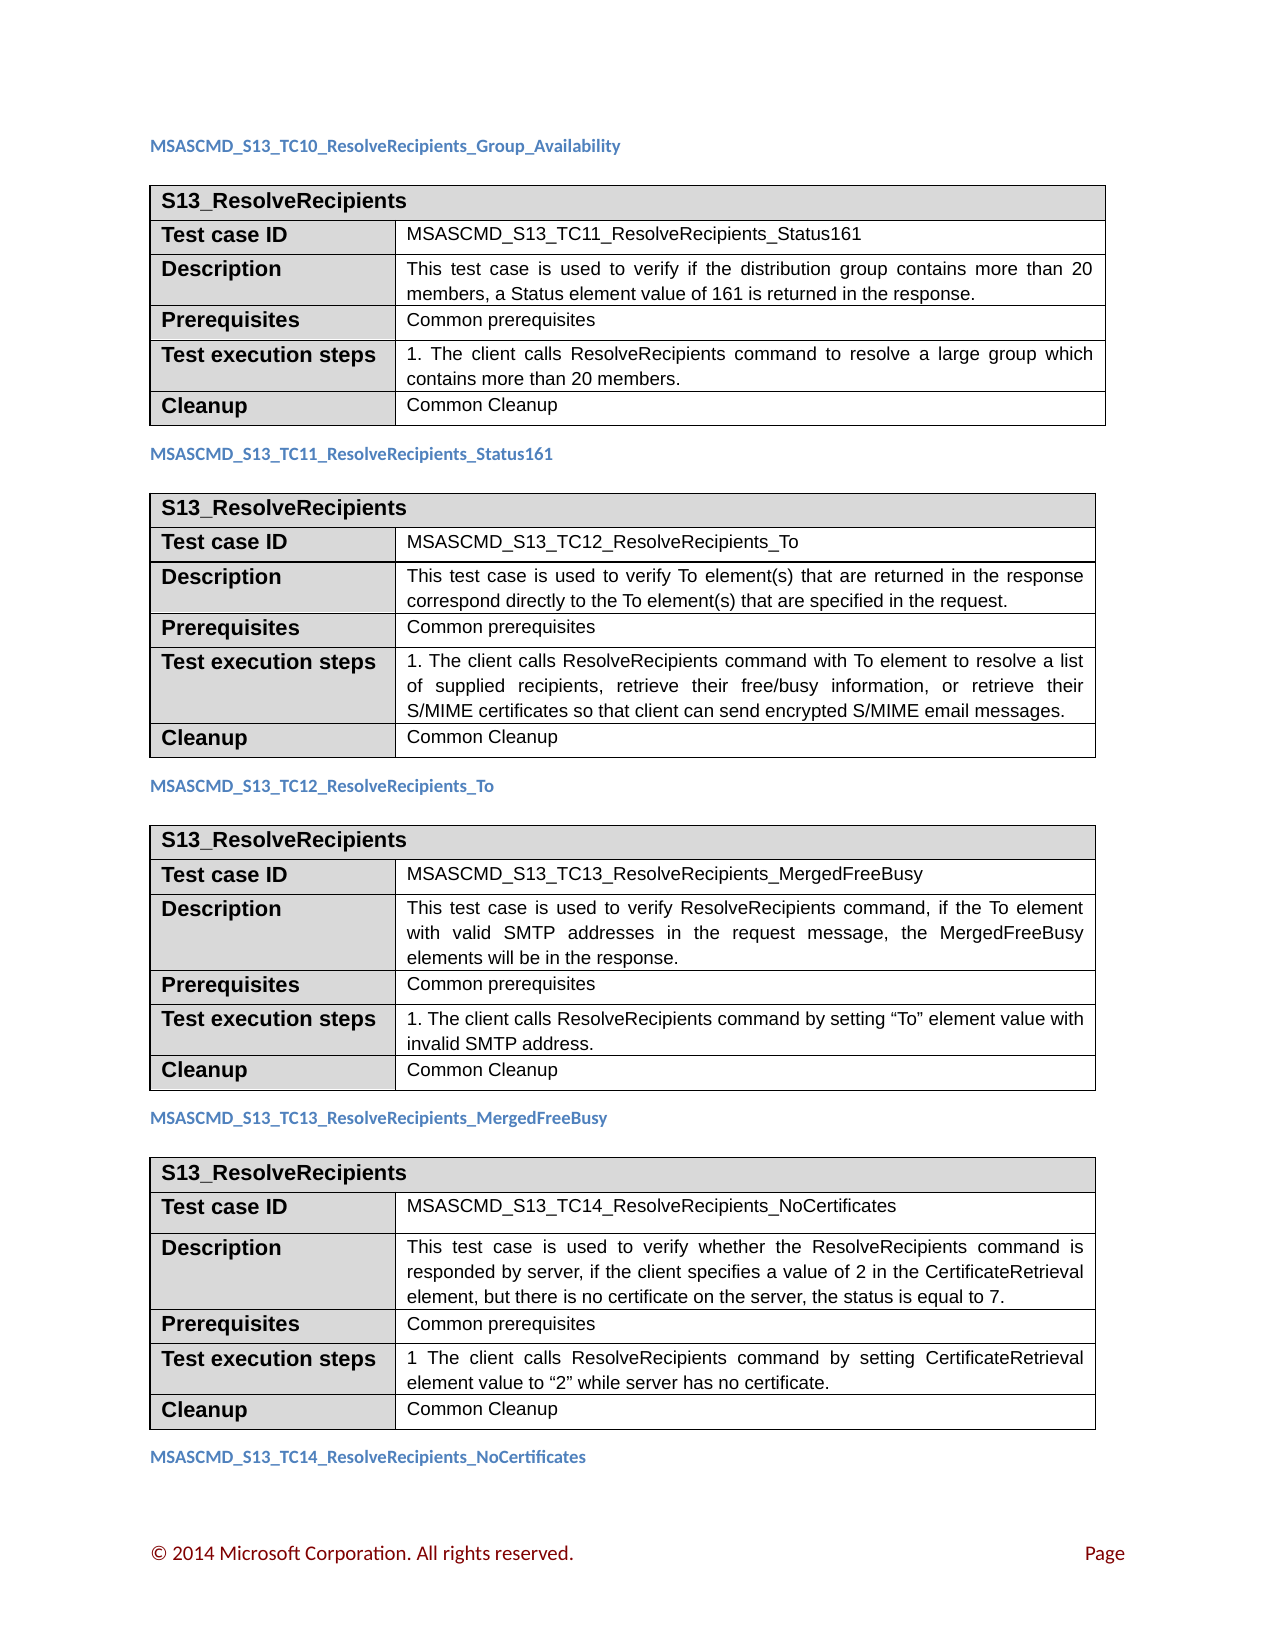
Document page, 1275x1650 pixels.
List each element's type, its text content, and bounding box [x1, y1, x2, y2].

table_header S13_ResolveRecipients [151, 494, 1095, 527]
table_header S13_ResolveRecipients [151, 826, 1095, 859]
table_cell Common Cleanup [396, 1395, 1095, 1429]
table_cell This test case is used to verify To element(s) that are returned in the response correspond directly to the To element(s) that are specified in the request. [396, 563, 1095, 612]
table_cell MSASCMD_S13_TC11_ResolveRecipients_Status161 [396, 221, 1105, 254]
table_cell Common prerequisites [396, 306, 1105, 339]
table_cell Test case ID [151, 1193, 395, 1233]
table_cell Description [151, 563, 395, 612]
table_cell Prerequisites [151, 306, 395, 339]
text MSASCMD_S13_TC13_ResolveRecipients_MergedFreeBusy [150, 1103, 1125, 1130]
table_cell Common prerequisites [396, 971, 1095, 1004]
table_cell 1 The client calls ResolveRecipients command by setting CertificateRetrieval element value to “2” while server has no certificate. [396, 1344, 1095, 1394]
table_cell 1. The client calls ResolveRecipients command to resolve a large group which contains more than 20 members. [396, 341, 1105, 391]
table_cell Description [151, 1234, 395, 1309]
text MSASCMD_S13_TC12_ResolveRecipients_To [150, 771, 1125, 798]
table_cell Description [151, 255, 395, 305]
text MSASCMD_S13_TC11_ResolveRecipients_Status161 [150, 438, 1125, 466]
table_cell Test case ID [151, 860, 395, 894]
table_cell Common Cleanup [396, 1056, 1095, 1089]
text MSASCMD_S13_TC14_ResolveRecipients_NoCertificates [150, 1442, 1125, 1469]
table_header S13_ResolveRecipients [151, 186, 1105, 220]
table_cell 1. The client calls ResolveRecipients command with To element to resolve a list of supplied recipients, retrieve their free/busy information, or retrieve their S/MIME certificates so that client can send encrypted S/MIME email messages. [396, 648, 1095, 723]
table_cell Prerequisites [151, 1310, 395, 1343]
table_cell Cleanup [151, 1056, 395, 1089]
table_cell Test case ID [151, 528, 395, 561]
table_cell This test case is used to verify if the distribution group contains more than 20 members, a Status element value of 161 is returned in the response. [396, 255, 1105, 305]
table_cell MSASCMD_S13_TC14_ResolveRecipients_NoCertificates [396, 1193, 1095, 1233]
table_cell Prerequisites [151, 614, 395, 647]
table_cell Common prerequisites [396, 614, 1095, 647]
table_cell Test execution steps [151, 1005, 395, 1055]
table_cell Common Cleanup [396, 724, 1095, 757]
table_cell MSASCMD_S13_TC13_ResolveRecipients_MergedFreeBusy [396, 860, 1095, 894]
table_cell Cleanup [151, 1395, 395, 1429]
table_cell Prerequisites [151, 971, 395, 1004]
table_cell Cleanup [151, 392, 395, 425]
table_cell This test case is used to verify whether the ResolveRecipients command is responded by server, if the client specifies a value of 2 in the CertificateRetrieval element, but there is no certificate on the server, the status is equal to 7. [396, 1234, 1095, 1309]
table_cell Cleanup [151, 724, 395, 757]
table_header S13_ResolveRecipients [151, 1158, 1095, 1192]
text MSASCMD_S13_TC10_ResolveRecipients_Group_Availability [150, 131, 1125, 158]
table_cell Common prerequisites [396, 1310, 1095, 1343]
table_cell Description [151, 895, 395, 970]
table_cell Test case ID [151, 221, 395, 254]
table_cell MSASCMD_S13_TC12_ResolveRecipients_To [396, 528, 1095, 561]
table_cell Test execution steps [151, 1344, 395, 1394]
table_cell Common Cleanup [396, 392, 1105, 425]
table_cell Test execution steps [151, 648, 395, 723]
table_cell Test execution steps [151, 341, 395, 391]
table_cell This test case is used to verify ResolveRecipients command, if the To element with valid SMTP addresses in the request message, the MergedFreeBusy elements will be in the response. [396, 895, 1095, 970]
table_cell 1. The client calls ResolveRecipients command by setting “To” element value with invalid SMTP address. [396, 1005, 1095, 1055]
